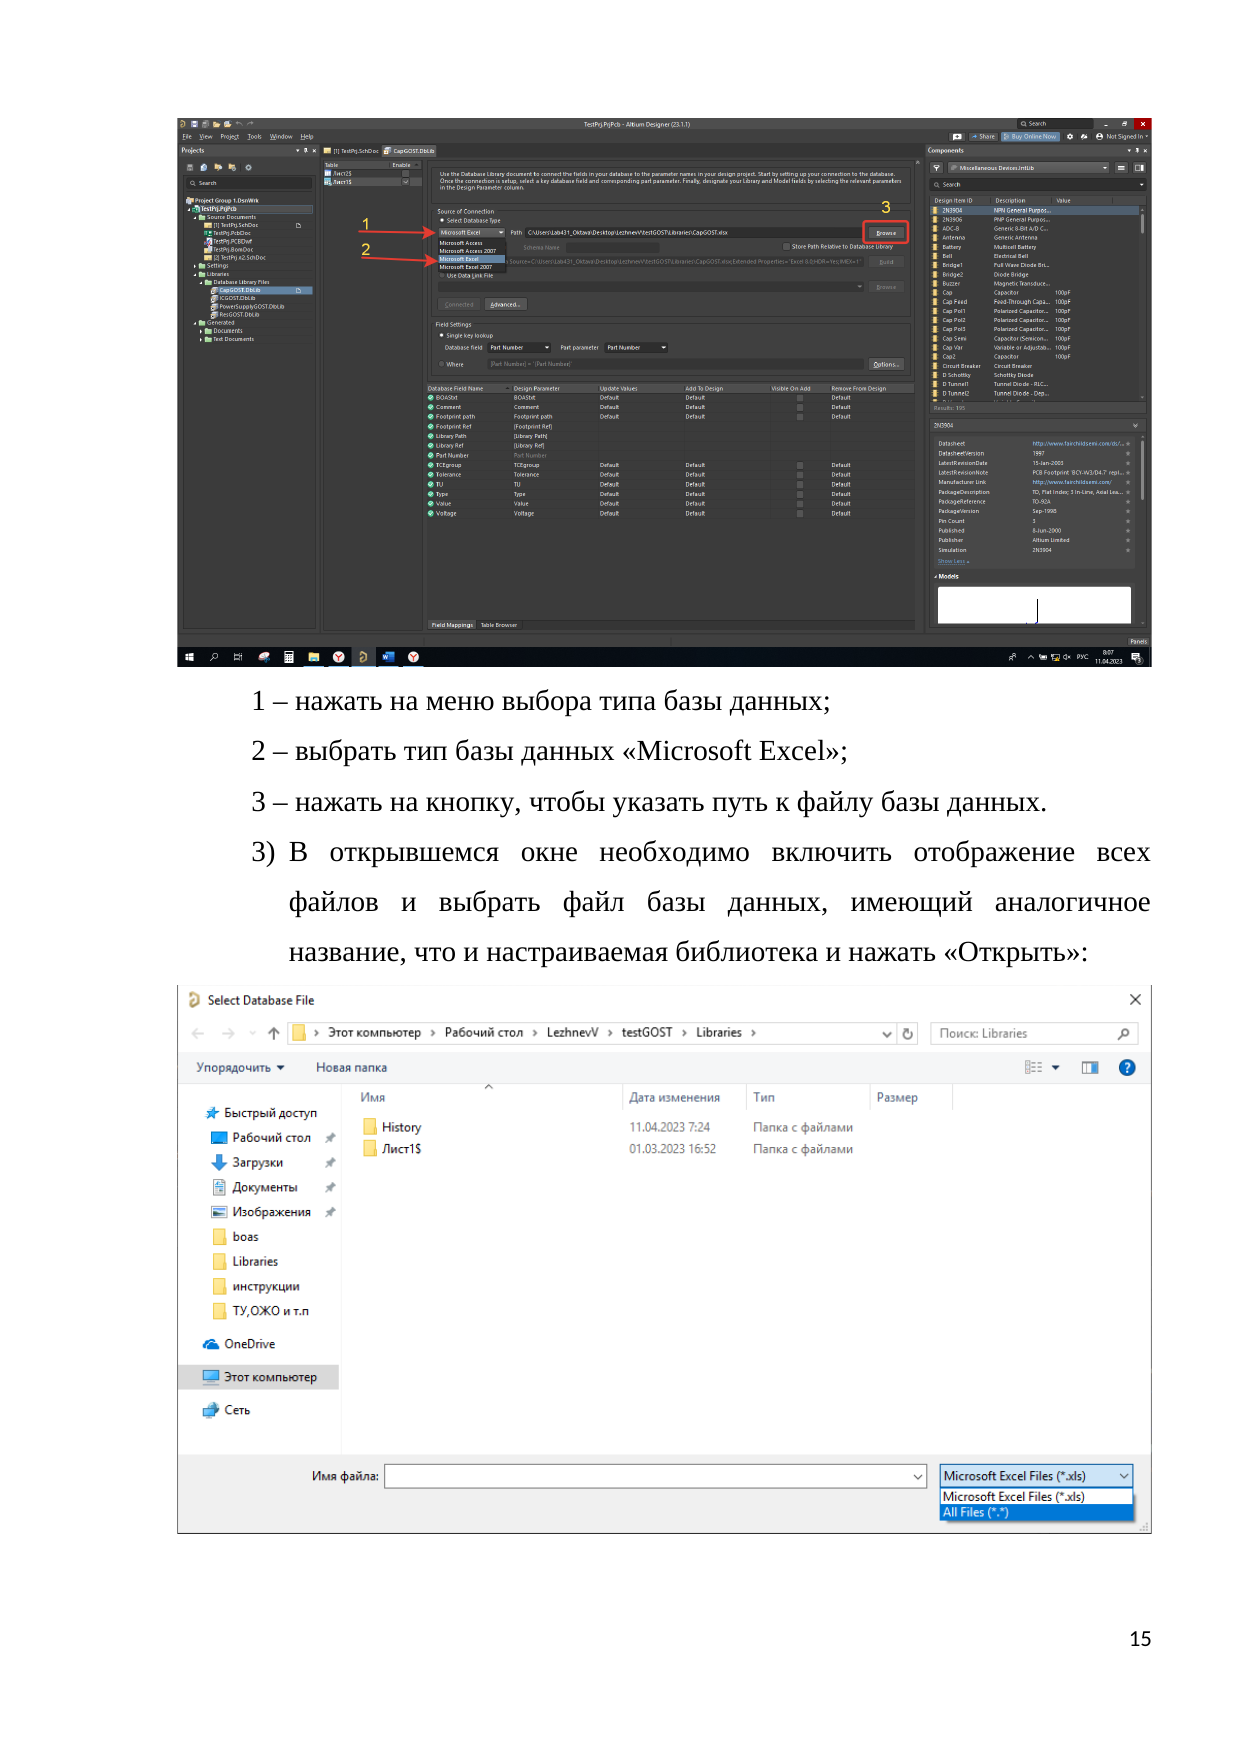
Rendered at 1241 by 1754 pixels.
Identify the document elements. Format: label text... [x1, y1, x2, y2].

picture [177, 118, 1152, 667]
text 3 – нажать на кнопку, чтобы указать путь к файлу базы данных. [177, 784, 1152, 817]
text 1 – нажать на меню выбора типа базы данных; [177, 683, 1152, 717]
text 2 – выбрать тип базы данных «Microsoft Excel»; [177, 733, 1152, 767]
picture [177, 985, 1152, 1534]
list В открывшемся окне необходимо включить отображение всех файлов и выбрать файл базы данных, имеющий аналогичное название, что и настраиваемая библиотека и нажать «Открыть»: [251, 834, 1152, 968]
